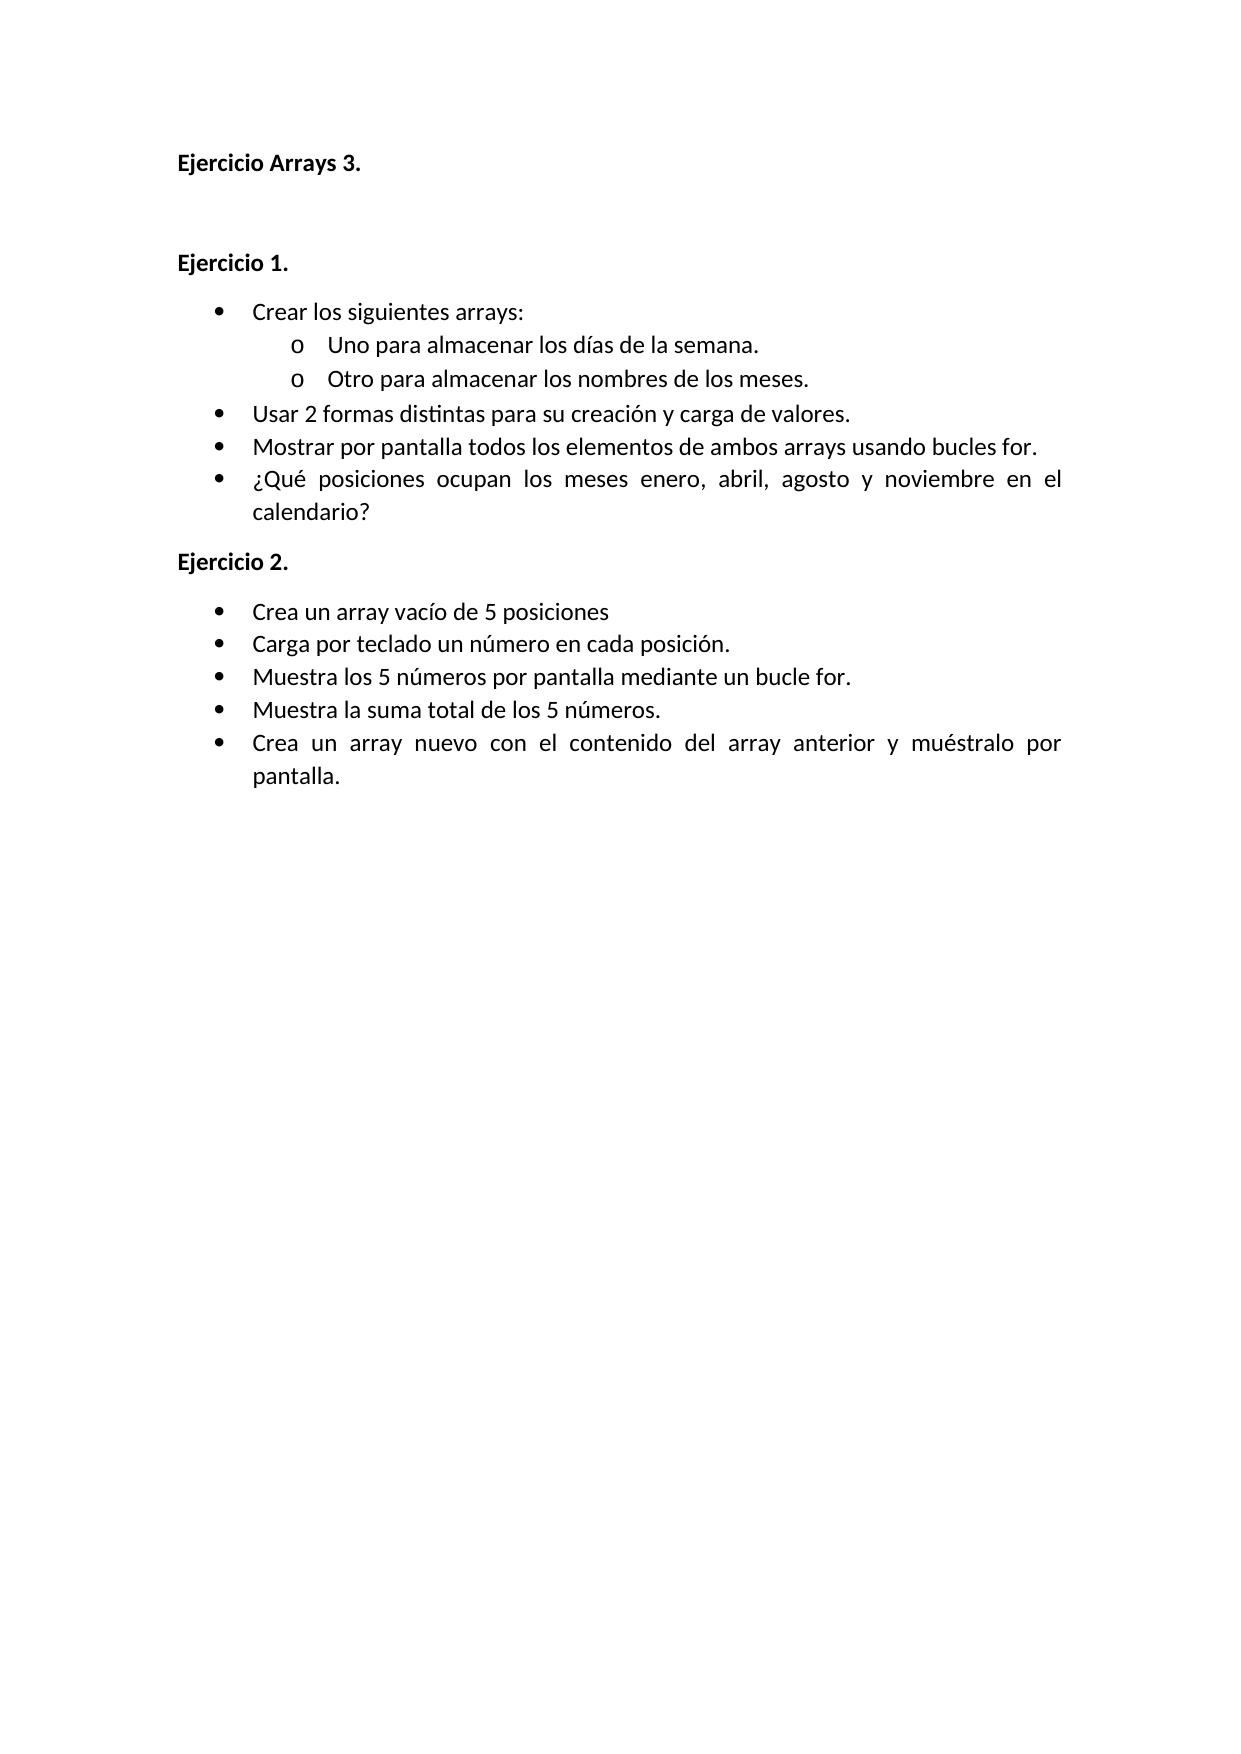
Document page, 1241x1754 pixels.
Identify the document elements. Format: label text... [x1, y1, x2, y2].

text Ejercicio 2. [177, 546, 1063, 577]
list Usar 2 formas distintas para su creación y carga de valores. [215, 398, 1063, 428]
list Muestra los 5 números por pantalla mediante un bucle for. [215, 662, 1063, 692]
text Ejercicio Arrays 3. [177, 148, 1063, 178]
list ¿Qué posiciones ocupan los meses enero, abril, agosto y noviembre en el calendario? [215, 464, 1063, 527]
list Crear los siguientes arrays: [215, 296, 1063, 327]
text Ejercicio 1. [177, 247, 1063, 277]
list Otro para almacenar los nombres de los meses. [290, 363, 1063, 395]
list Uno para almacenar los días de la semana. [290, 329, 1063, 361]
list Mostrar por pantalla todos los elementos de ambos arrays usando bucles for. [215, 431, 1063, 461]
list Carga por teclado un número en cada posición. [215, 629, 1063, 659]
list Muestra la suma total de los 5 números. [215, 694, 1063, 725]
list Crea un array nuevo con el contenido del array anterior y muéstralo por pantalla. [215, 727, 1063, 791]
list Crea un array vacío de 5 posiciones [215, 596, 1063, 626]
